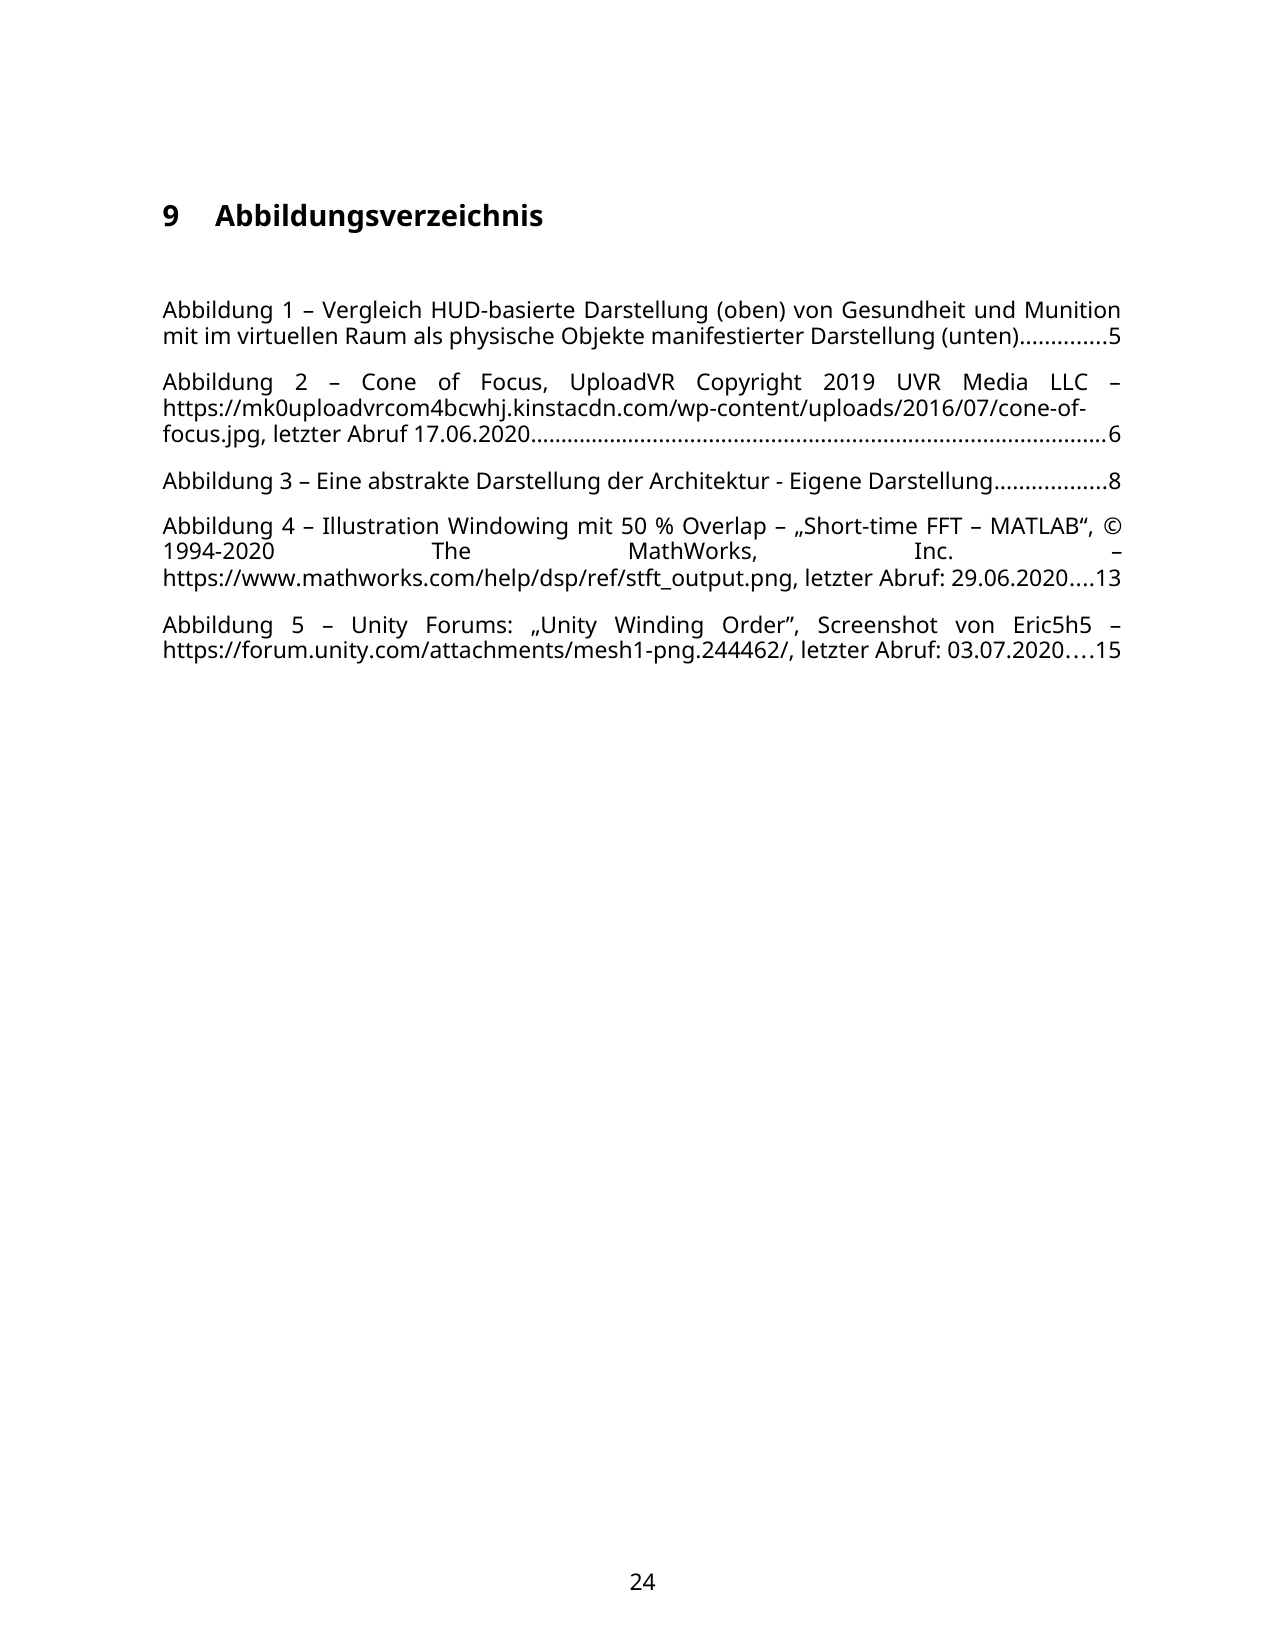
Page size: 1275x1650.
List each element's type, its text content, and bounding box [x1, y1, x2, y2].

text Abbildung 3 – Eine abstrakte Darstellung der Architektur - Eigene Darstellung 8 [162, 468, 1122, 494]
text Abbildung 2 – Cone of Focus, UploadVR Copyright 2019 UVR Media LLC – https://mk0uploadvrcom4bcwhj.kinstacdn.com/wp-content/uploads/2016/07/cone-of-focus.jpg, letzter Abruf 17.06.2020 6 [162, 369, 1122, 449]
text Abbildung 1 – Vergleich HUD-basierte Darstellung (oben) von Gesundheit und Munition mit im virtuellen Raum als physische Objekte manifestierter Darstellung (unten) 5 [162, 298, 1122, 351]
text Abbildung 5 – Unity Forums: „Unity Winding Order”, Screenshot von Eric5h5 – https://forum.unity.com/attachments/mesh1-png.244462/, letzter Abruf: 03.07.2020 15 [162, 612, 1122, 665]
text Abbildung 4 – Illustration Windowing mit 50 % Overlap – „Short-time FFT – MATLAB“, © 1994-2020 The MathWorks, Inc. – https://www.mathworks.com/help/dsp/ref/stft_output.png, letzter Abruf: 29.06.2020 13 [162, 513, 1122, 593]
subtitle Abbildungsverzeichnis [162, 200, 1122, 234]
